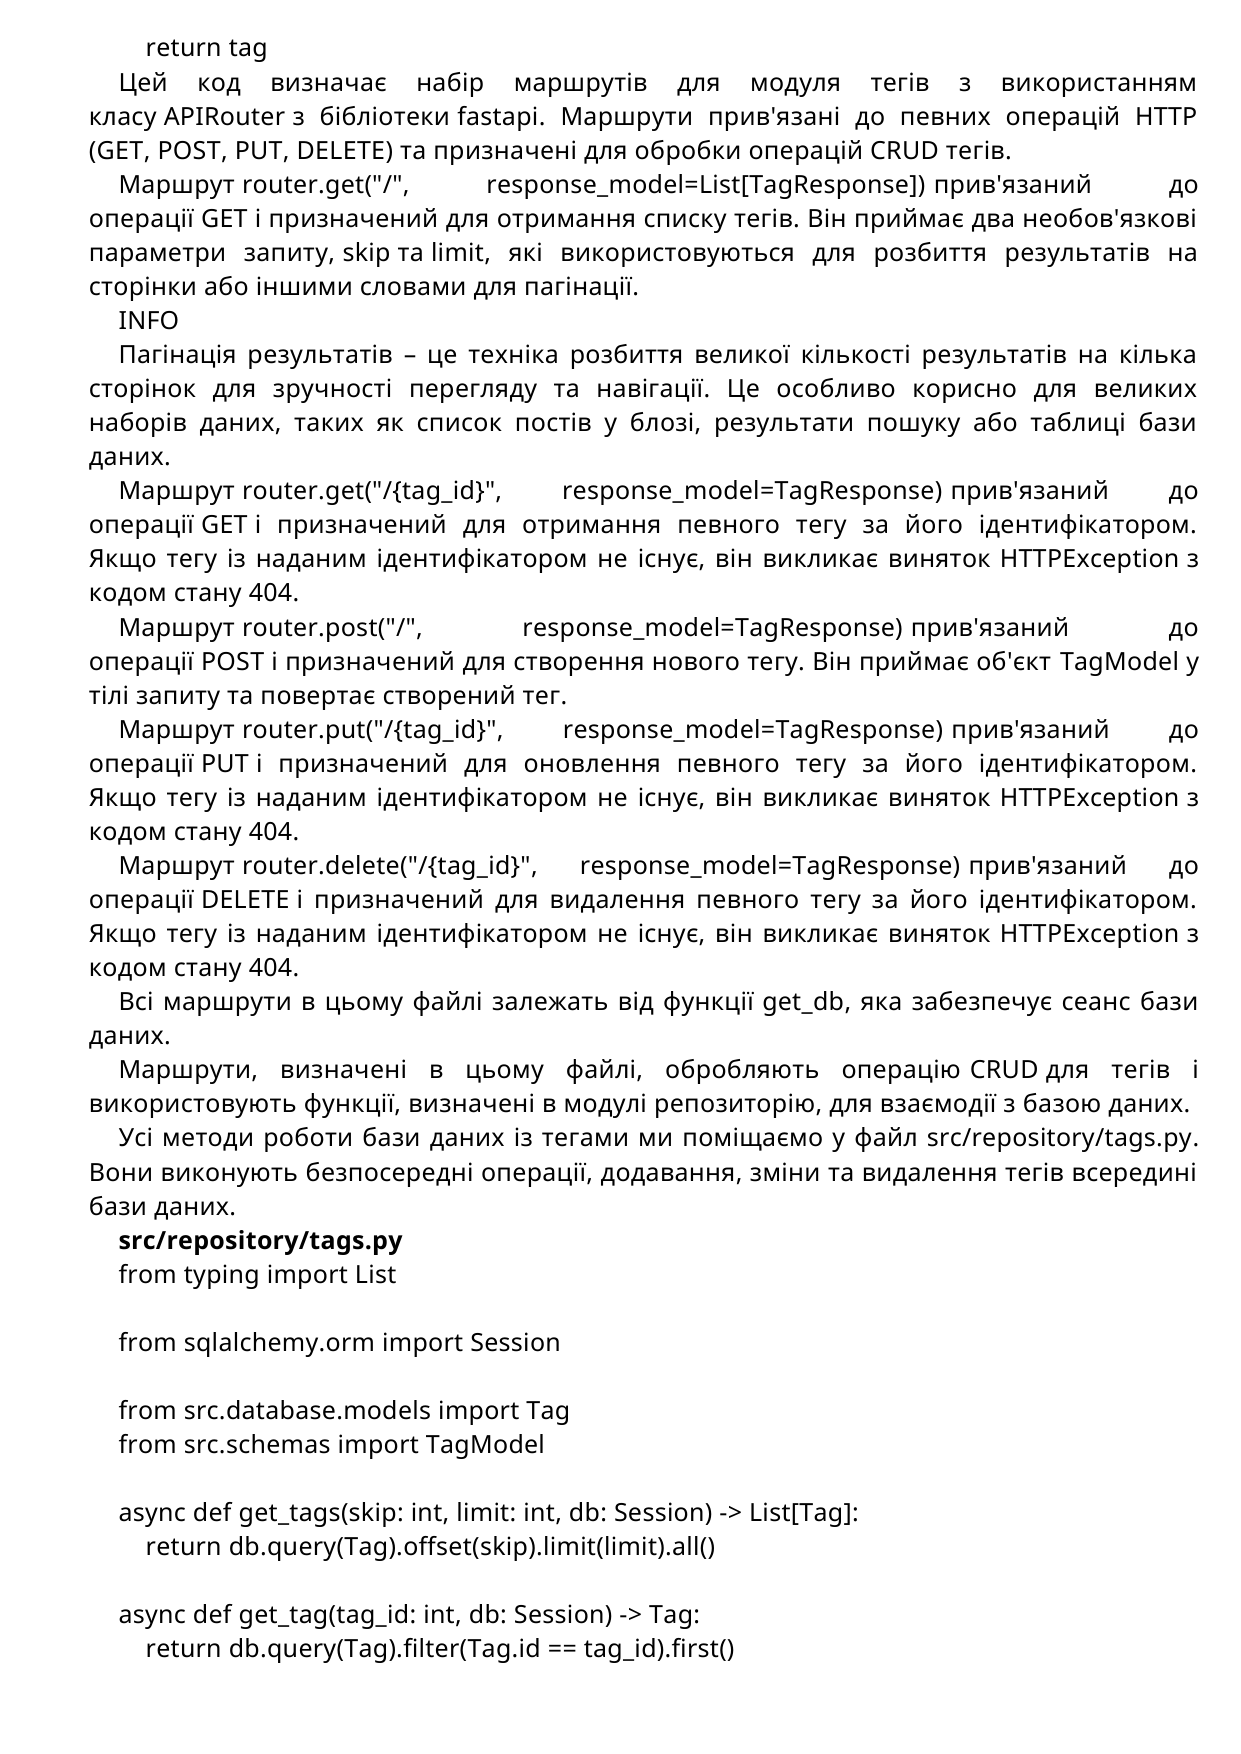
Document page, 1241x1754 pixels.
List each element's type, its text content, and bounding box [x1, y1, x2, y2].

text Усі методи роботи бази даних із тегами ми поміщаємо у файл src/repository/tags.py. Вони виконують безпосередні операції, додавання, зміни та видалення тегів всередині бази даних. [89, 1120, 1199, 1222]
text from sqlalchemy.orm import Session [89, 1324, 1199, 1358]
text from src.database.models import Tag [89, 1393, 1199, 1427]
text Пагінація результатів – це техніка розбиття великої кількості результатів на кілька сторінок для зручності перегляду та навігації. Це особливо корисно для великих наборів даних, таких як список постів у блозі, результати пошуку або таблиці бази даних. [89, 337, 1199, 473]
text Маршрут router.put("/{tag_id}", response_model=TagResponse) прив'язаний до операції PUT і призначений для оновлення певного тегу за його ідентифікатором. Якщо тегу із наданим ідентифікатором не існує, він викликає виняток HTTPException з кодом стану 404. [89, 711, 1199, 848]
text async def get_tags(skip: int, limit: int, db: Session) -> List[Tag]: [89, 1495, 1199, 1529]
text Маршрути, визначені в цьому файлі, обробляють операцію CRUD для тегів і використовують функції, визначені в модулі репозиторію, для взаємодії з базою даних. [89, 1052, 1199, 1120]
text Всі маршрути в цьому файлі залежать від функції get_db, яка забезпечує сеанс бази даних. [89, 984, 1199, 1052]
text Маршрут router.get("/{tag_id}", response_model=TagResponse) прив'язаний до операції GET і призначений для отримання певного тегу за його ідентифікатором. Якщо тегу із наданим ідентифікатором не існує, він викликає виняток HTTPException з кодом стану 404. [89, 473, 1199, 609]
text Маршрут router.get("/", response_model=List[TagResponse]) прив'язаний до операції GET і призначений для отримання списку тегів. Він приймає два необов'язкові параметри запиту, skip та limit, які використовуються для розбиття результатів на сторінки або іншими словами для пагінації. [89, 166, 1199, 303]
text return db.query(Tag).filter(Tag.id == tag_id).first() [89, 1631, 1199, 1665]
text from typing import List [89, 1256, 1199, 1290]
text from src.schemas import TagModel [89, 1427, 1199, 1461]
text Маршрут router.post("/", response_model=TagResponse) прив'язаний до операції POST і призначений для створення нового тегу. Він приймає об'єкт TagModel у тілі запиту та повертає створений тег. [89, 609, 1199, 711]
text async def get_tag(tag_id: int, db: Session) -> Tag: [89, 1597, 1199, 1631]
text return db.query(Tag).offset(skip).limit(limit).all() [89, 1529, 1199, 1563]
text INFO [89, 303, 1199, 337]
text src/repository/tags.py [89, 1222, 1199, 1256]
text return tag [89, 30, 1199, 64]
text Маршрут router.delete("/{tag_id}", response_model=TagResponse) прив'язаний до операції DELETE і призначений для видалення певного тегу за його ідентифікатором. Якщо тегу із наданим ідентифікатором не існує, він викликає виняток HTTPException з кодом стану 404. [89, 848, 1199, 984]
text Цей код визначає набір маршрутів для модуля тегів з використанням класу APIRouter з бібліотеки fastapi. Маршрути прив'язані до певних операцій HTTP (GET, POST, PUT, DELETE) та призначені для обробки операцій CRUD тегів. [89, 64, 1199, 166]
